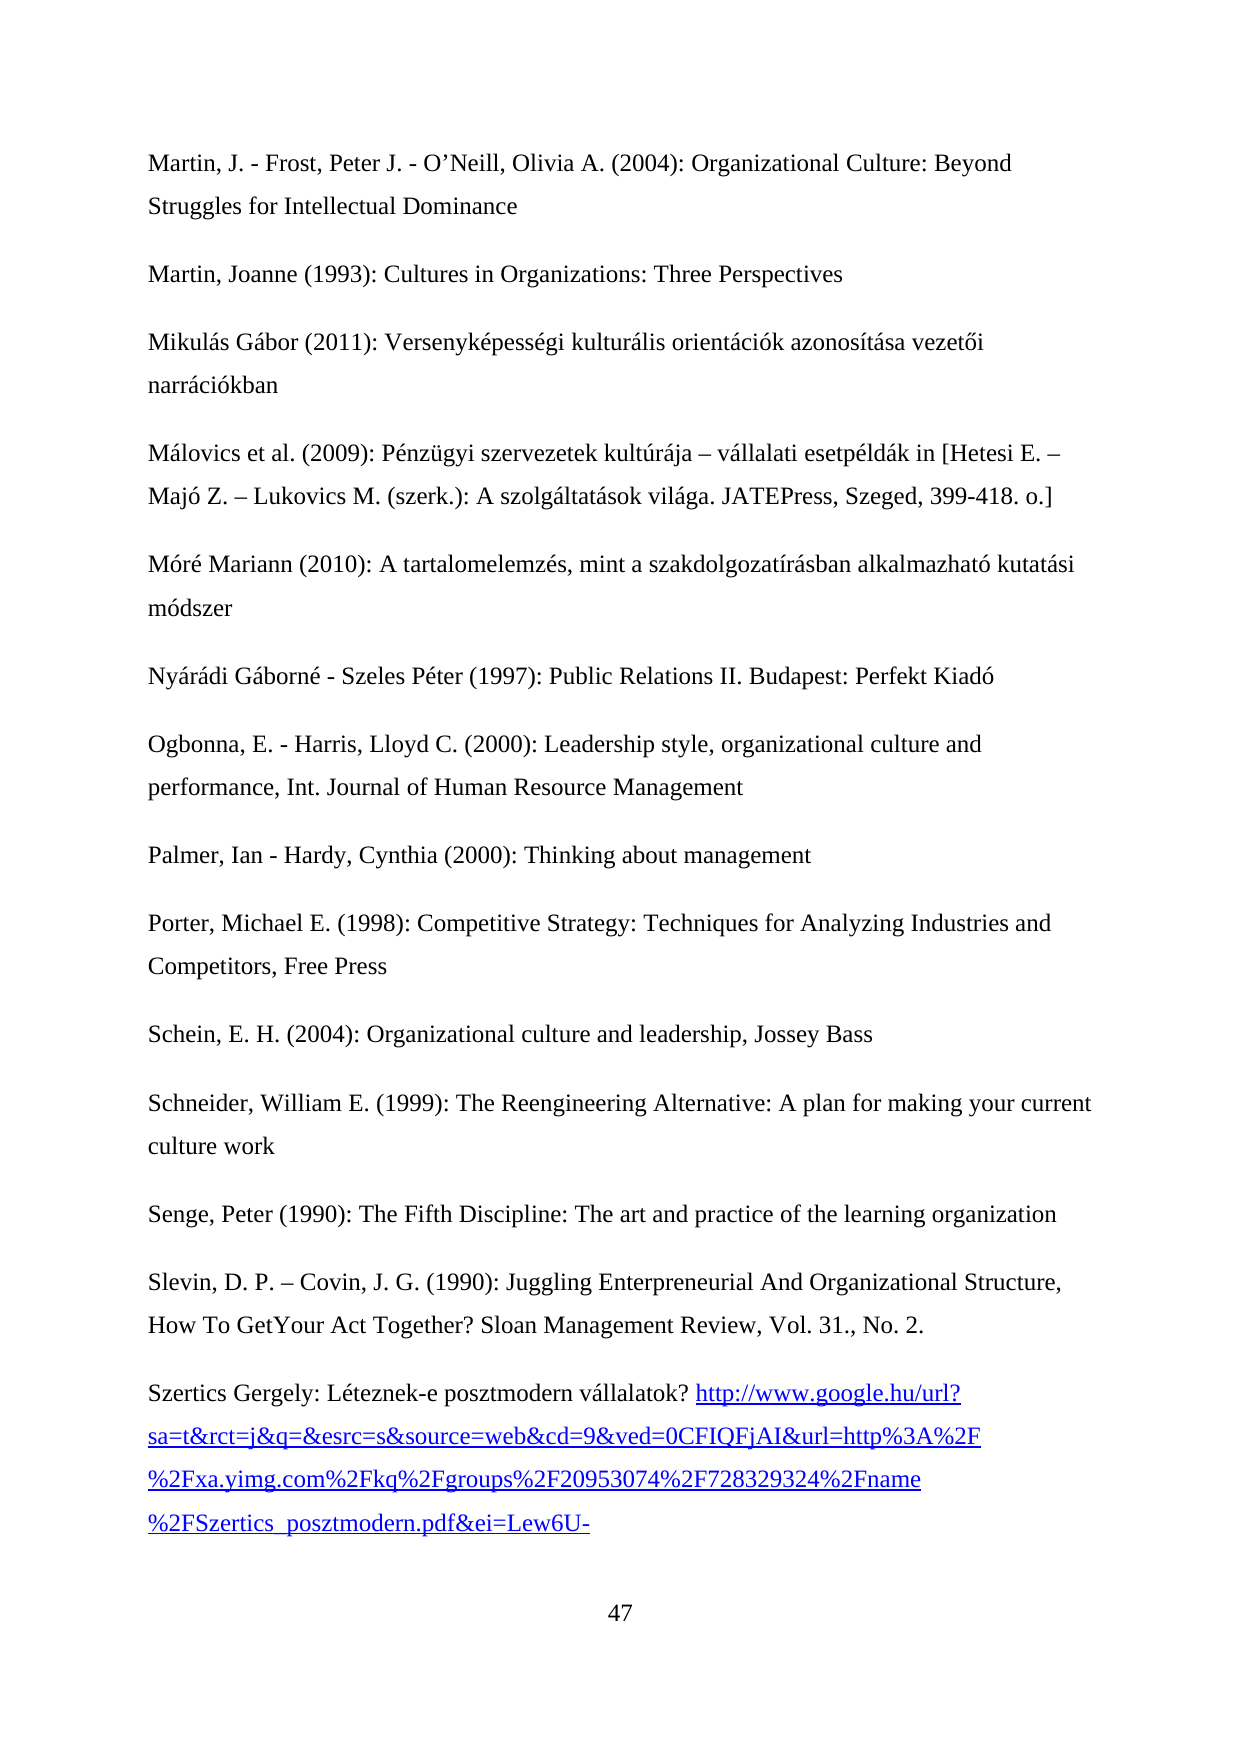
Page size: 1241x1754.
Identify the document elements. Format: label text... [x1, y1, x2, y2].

text Slevin, D. P. – Covin, J. G. (1990): Juggling Enterpreneurial And Organizational Structure, How To GetYour Act Together? Sloan Management Review, Vol. 31., No. 2. [148, 1267, 1093, 1339]
text Móré Mariann (2010): A tartalomelemzés, mint a szakdolgozatírásban alkalmazható kutatási módszer [148, 549, 1093, 621]
text Martin, J. - Frost, Peter J. - O’Neill, Olivia A. (2004): Organizational Culture: Beyond Struggles for Intellectual Dominance [148, 148, 1093, 219]
text Schein, E. H. (2004): Organizational culture and leadership, Jossey Bass [148, 1019, 1093, 1048]
text Senge, Peter (1990): The Fifth Discipline: The art and practice of the learning organization [148, 1199, 1093, 1228]
text Mikulás Gábor (2011): Versenyképességi kulturális orientációk azonosítása vezetői narrációkban [148, 327, 1093, 399]
text Schneider, William E. (1999): The Reengineering Alternative: A plan for making your current culture work [148, 1088, 1093, 1159]
text Palmer, Ian - Hardy, Cynthia (2000): Thinking about management [148, 840, 1093, 869]
text Nyárádi Gáborné - Szeles Péter (1997): Public Relations II. Budapest: Perfekt Kiadó [148, 661, 1093, 689]
text Porter, Michael E. (1998): Competitive Strategy: Techniques for Analyzing Industries and Competitors, Free Press [148, 908, 1093, 980]
text Málovics et al. (2009): Pénzügyi szervezetek kultúrája – vállalati esetpéldák in [Hetesi E. – Majó Z. – Lukovics M. (szerk.): A szolgáltatások világa. JATEPress, Szeged, 399-418. o.] [148, 438, 1093, 510]
text Ogbonna, E. - Harris, Lloyd C. (2000): Leadership style, organizational culture and performance, Int. Journal of Human Resource Management [148, 729, 1093, 801]
text Martin, Joanne (1993): Cultures in Organizations: Three Perspectives [148, 259, 1093, 288]
